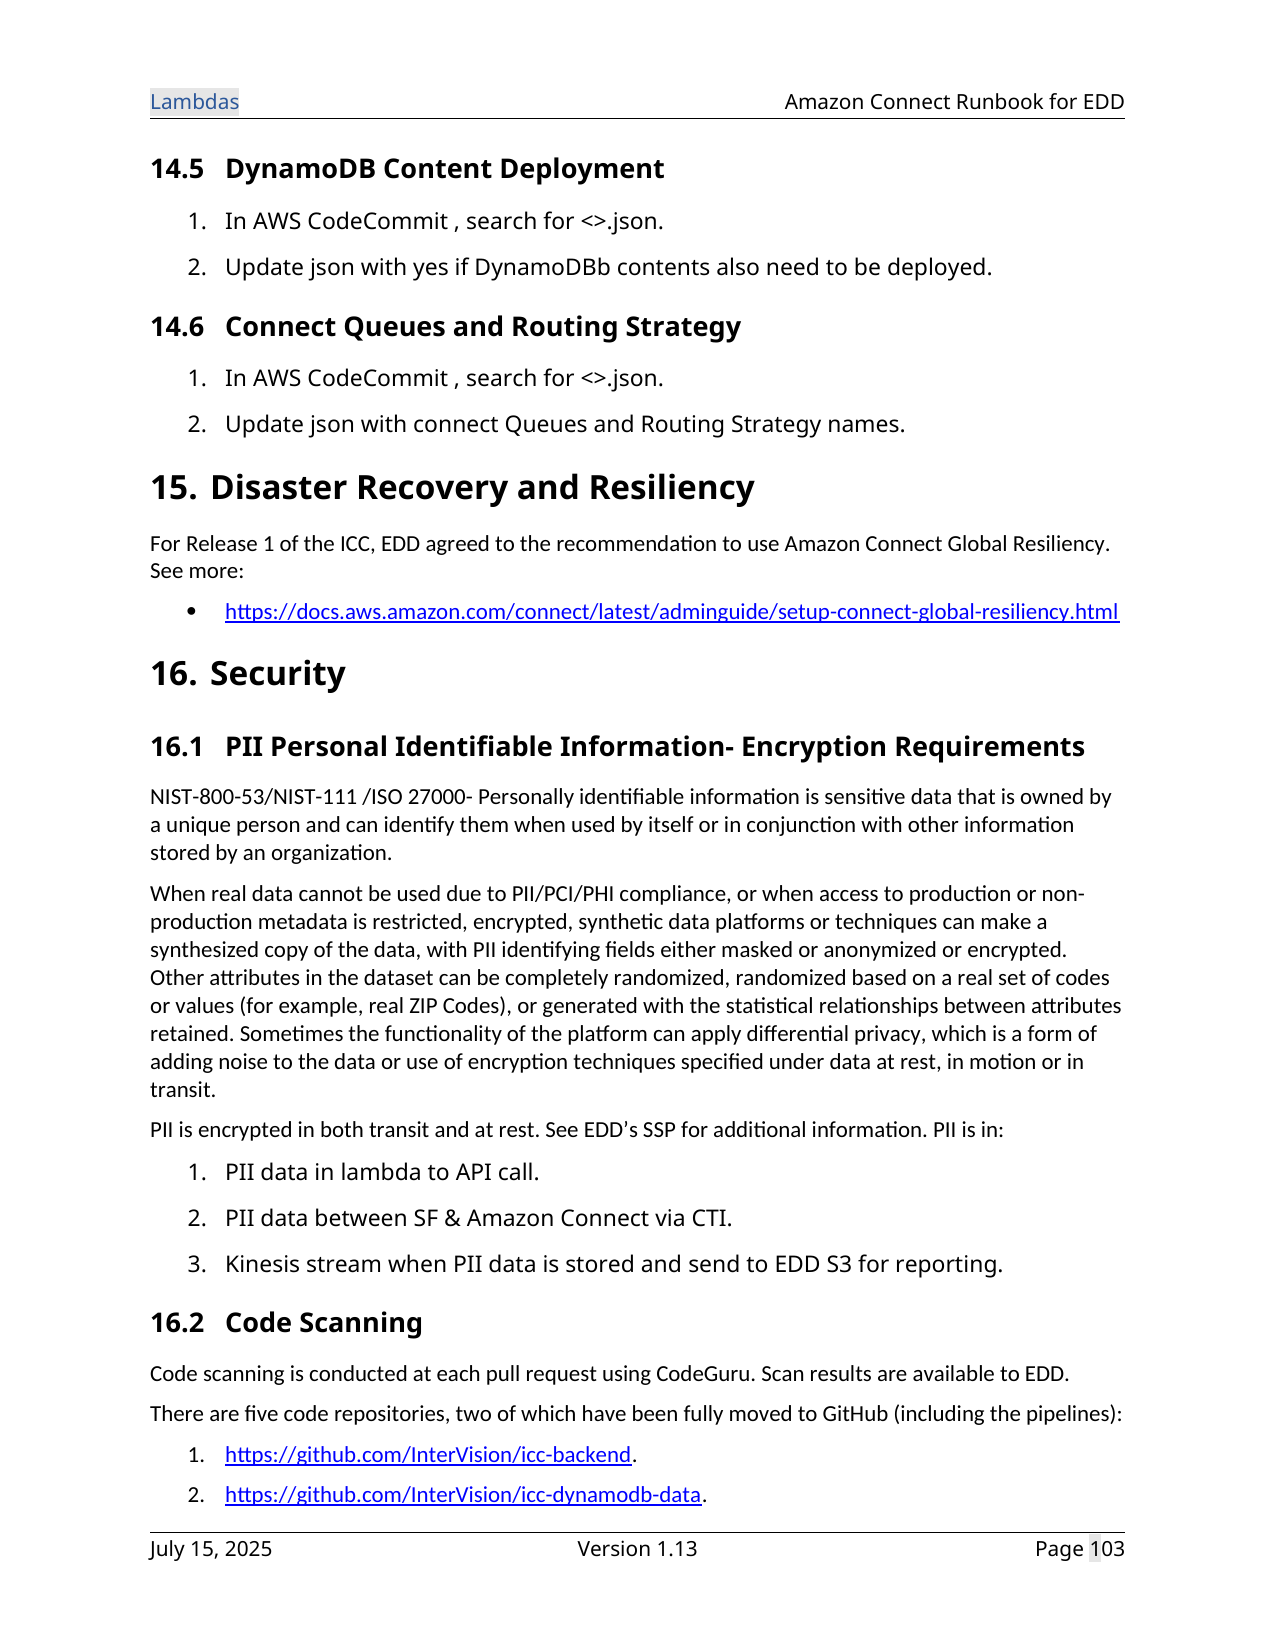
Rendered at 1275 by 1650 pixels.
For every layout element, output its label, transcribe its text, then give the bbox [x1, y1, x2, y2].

subtitle Security [150, 650, 1125, 696]
list PII data between SF & Amazon Connect via CTI. [187, 1202, 1125, 1233]
subtitle DynamoDB Content Deployment [150, 150, 1125, 187]
list Kinesis stream when PII data is stored and send to EDD S3 for reporting. [187, 1248, 1125, 1279]
list Update json with yes if DynamoDBb contents also need to be deployed. [187, 251, 1125, 282]
text Code scanning is conducted at each pull request using CodeGuru. Scan results are available to EDD. [150, 1359, 1125, 1387]
list Update json with connect Queues and Routing Strategy names. [187, 408, 1125, 439]
text NIST-800-53/NIST-111 /ISO 27000- Personally identifiable information is sensitive data that is owned by a unique person and can identify them when used by itself or in conjunction with other information stored by an organization. [150, 782, 1125, 866]
text When real data cannot be used due to PII/PCI/PHI compliance, or when access to production or non-production metadata is restricted, encrypted, synthetic data platforms or techniques can make a synthesized copy of the data, with PII identifying fields either masked or anonymized or encrypted. Other attributes in the dataset can be completely randomized, randomized based on a real set of codes or values (for example, real ZIP Codes), or generated with the statistical relationships between attributes retained. Sometimes the functionality of the platform can apply differential privacy, which is a form of adding noise to the data or use of encryption techniques specified under data at rest, in motion or in transit. [150, 879, 1125, 1103]
subtitle Connect Queues and Routing Strategy [150, 307, 1125, 344]
text There are five code repositories, two of which have been fully moved to GitHub (including the pipelines): [150, 1399, 1125, 1427]
subtitle PII Personal Identifiable Information- Encryption Requirements [150, 727, 1125, 764]
text PII is encrypted in both transit and at rest. See EDD’s SSP for additional information. PII is in: [150, 1116, 1125, 1143]
list https://docs.aws.amazon.com/connect/latest/adminguide/setup-connect-global-resiliency.html [187, 597, 1125, 625]
list In AWS CodeCommit , search for <>.json. [187, 362, 1125, 393]
list In AWS CodeCommit , search for <>.json. [187, 205, 1125, 236]
subtitle Code Scanning [150, 1304, 1125, 1341]
list PII data in lambda to API call. [187, 1156, 1125, 1187]
text For Release 1 of the ICC, EDD agreed to the recommendation to use Amazon Connect Global Resiliency. See more: [150, 529, 1125, 585]
list https://github.com/InterVision/icc-dynamodb-data. [187, 1480, 1125, 1508]
list https://github.com/InterVision/icc-backend. [187, 1440, 1125, 1468]
subtitle Disaster Recovery and Resiliency [150, 464, 1125, 509]
